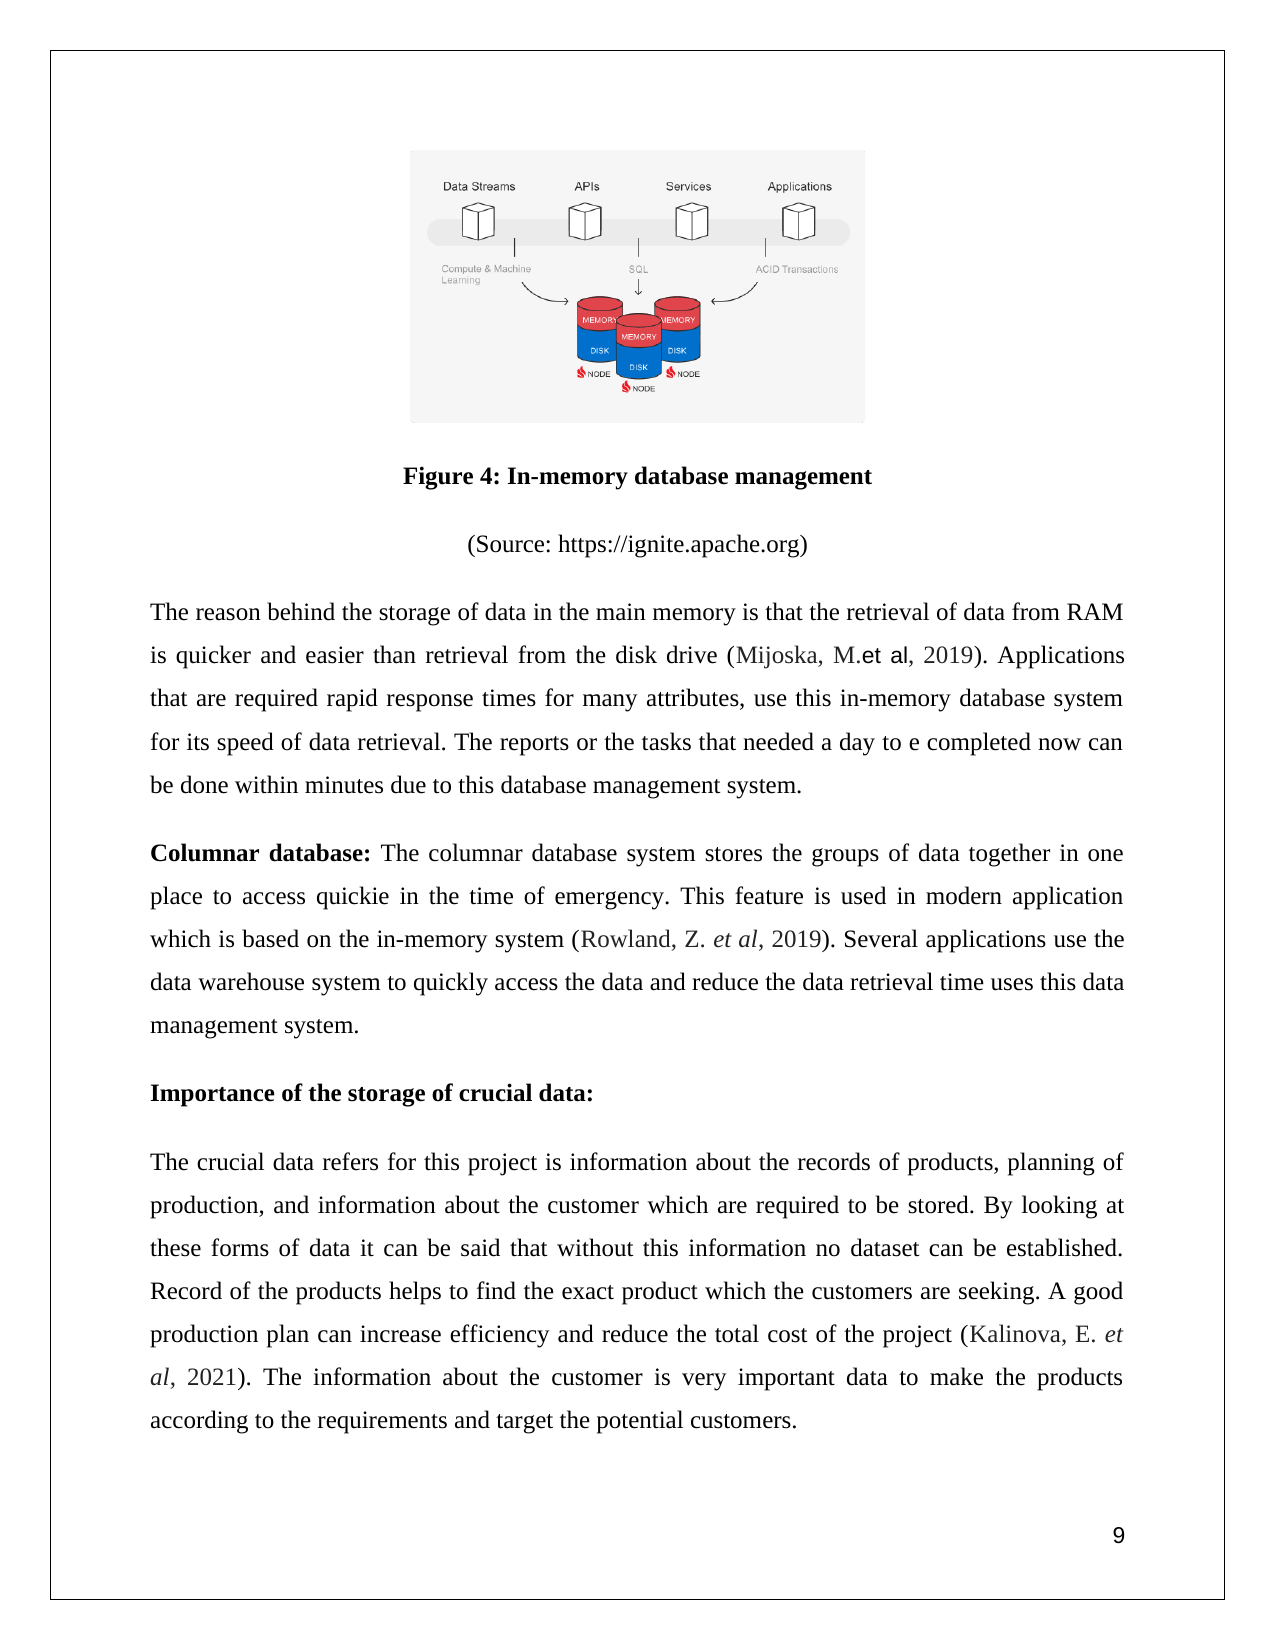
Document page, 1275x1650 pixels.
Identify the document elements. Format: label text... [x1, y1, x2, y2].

text Figure 4: In-memory database management [150, 461, 1125, 490]
text The reason behind the storage of data in the main memory is that the retrieval of data from RAM is quicker and easier than retrieval from the disk drive (Mijoska, M.et al, 2019). Applications that are required rapid response times for many attributes, use this in-memory database system for its speed of data retrieval. The reports or the tasks that needed a day to e completed now can be done within minutes due to this database management system. [150, 597, 1125, 798]
text (Source: https://ignite.apache.org) [150, 529, 1125, 558]
text Columnar database: The columnar database system stores the groups of data together in one place to access quickie in the time of emergency. This feature is used in modern application which is based on the in-memory system (Rowland, Z. et al, 2019). Several applications use the data warehouse system to quickly access the data and reduce the data retrieval time uses this data management system. [150, 838, 1125, 1039]
picture [409, 150, 866, 423]
text Importance of the storage of crucial data: [150, 1078, 1125, 1107]
text The crucial data refers for this project is information about the records of products, planning of production, and information about the customer which are required to be stored. By looking at these forms of data it can be said that without this information no dataset can be established. Record of the products helps to find the exact product which the customers are seeking. A good production plan can increase efficiency and reduce the total cost of the project (Kalinova, E. et al, 2021). The information about the customer is very important data to make the products according to the requirements and target the potential customers. [150, 1147, 1125, 1434]
